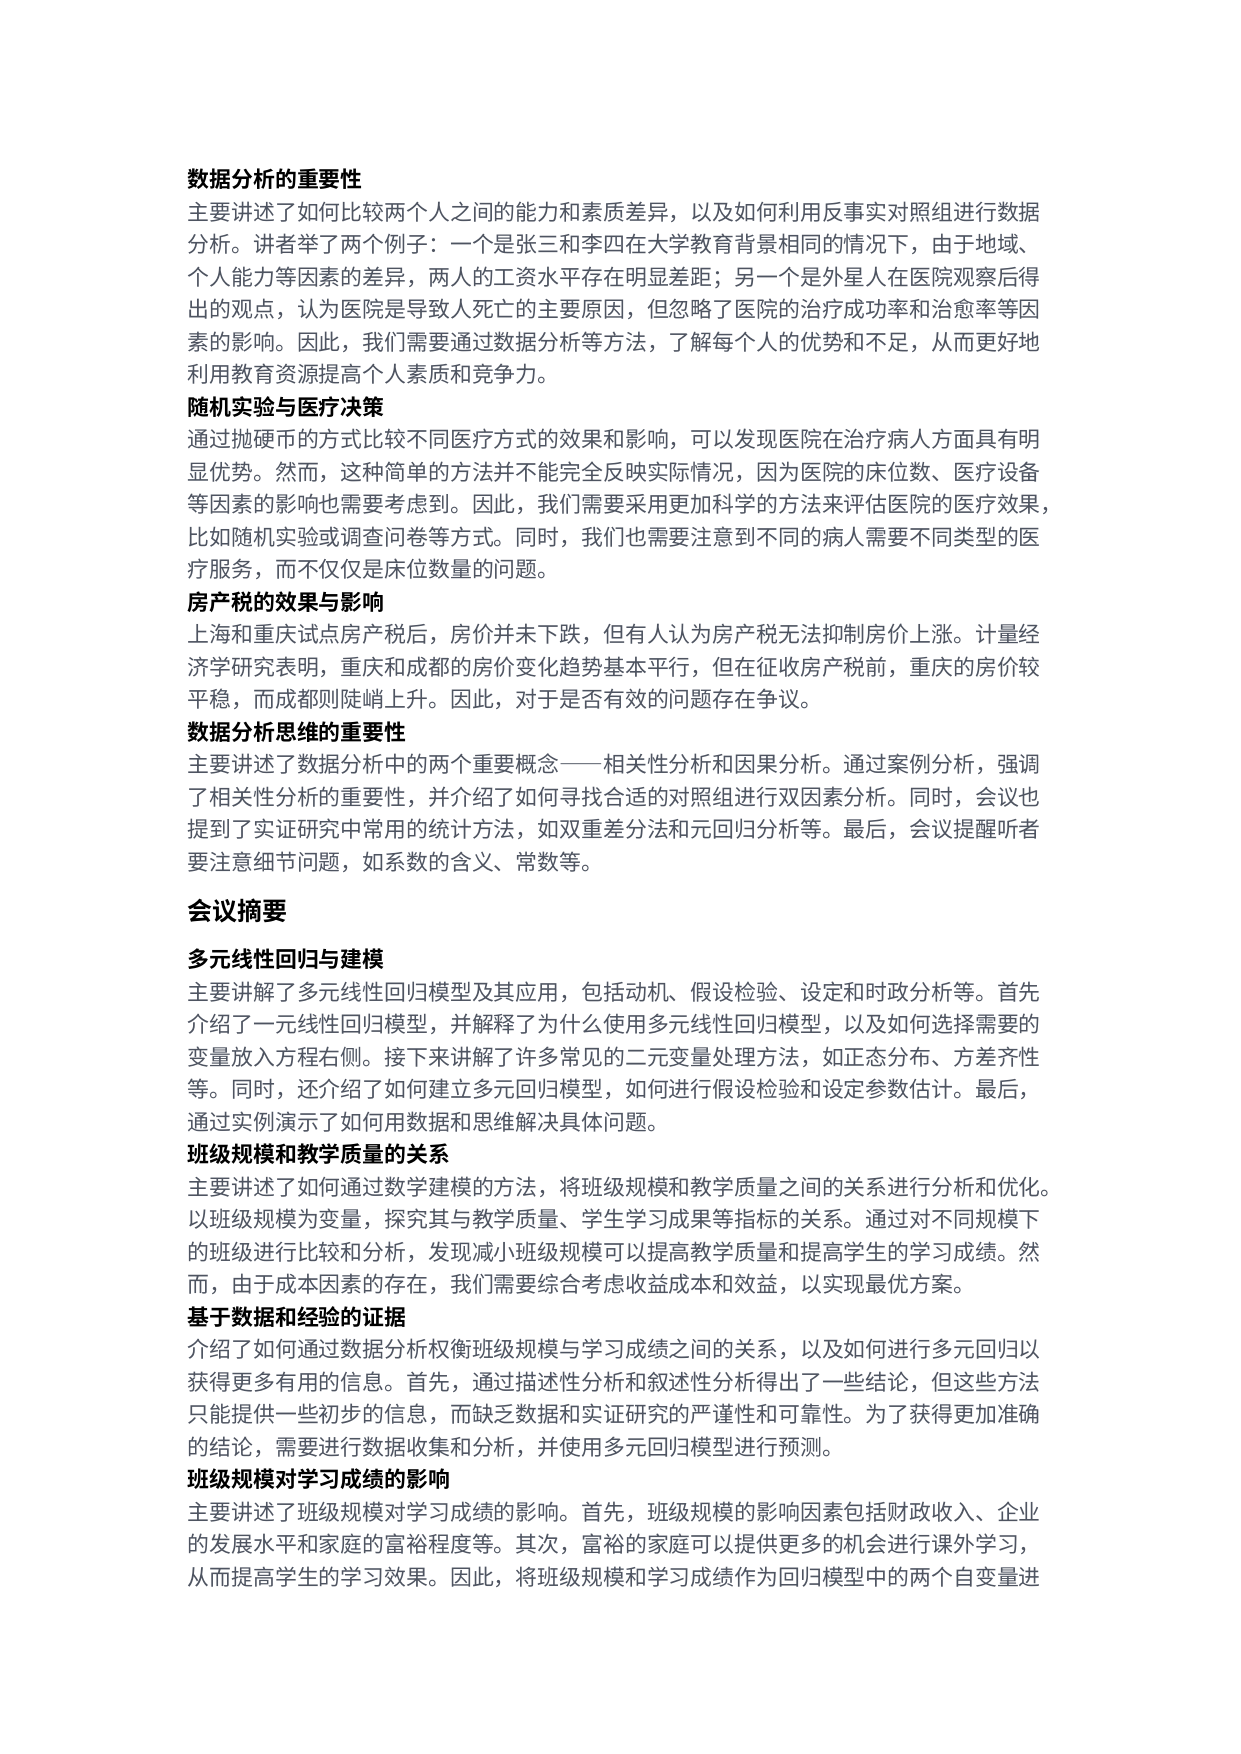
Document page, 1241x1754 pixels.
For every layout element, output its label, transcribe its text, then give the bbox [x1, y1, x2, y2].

text 主要讲解了多元线性回归模型及其应用，包括动机、假设检验、设定和时政分析等。首先介绍了一元线性回归模型，并解释了为什么使用多元线性回归模型，以及如何选择需要的变量放入方程右侧。接下来讲解了许多常见的二元变量处理方法，如正态分布、方差齐性等。同时，还介绍了如何建立多元回归模型，如何进行假设检验和设定参数估计。最后，通过实例演示了如何用数据和思维解决具体问题。 [187, 974, 1053, 1137]
text 数据分析思维的重要性 [187, 714, 1053, 747]
text 基于数据和经验的证据 [187, 1299, 1053, 1332]
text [187, 1494, 1053, 1592]
text 随机实验与医疗决策 [187, 389, 1053, 422]
text 主要讲述了如何通过数学建模的方法，将班级规模和教学质量之间的关系进行分析和优化。以班级规模为变量，探究其与教学质量、学生学习成果等指标的关系。通过对不同规模下的班级进行比较和分析，发现减小班级规模可以提高教学质量和提高学生的学习成绩。然而，由于成本因素的存在，我们需要综合考虑收益成本和效益，以实现最优方案。 [187, 1169, 1053, 1299]
text 介绍了如何通过数据分析权衡班级规模与学习成绩之间的关系，以及如何进行多元回归以获得更多有用的信息。首先，通过描述性分析和叙述性分析得出了一些结论，但这些方法只能提供一些初步的信息，而缺乏数据和实证研究的严谨性和可靠性。为了获得更加准确的结论，需要进行数据收集和分析，并使用多元回归模型进行预测。 [187, 1332, 1053, 1462]
text 主要讲述了如何比较两个人之间的能力和素质差异，以及如何利用反事实对照组进行数据分析。讲者举了两个例子：一个是张三和李四在大学教育背景相同的情况下，由于地域、个人能力等因素的差异，两人的工资水平存在明显差距；另一个是外星人在医院观察后得出的观点，认为医院是导致人死亡的主要原因，但忽略了医院的治疗成功率和治愈率等因素的影响。因此，我们需要通过数据分析等方法，了解每个人的优势和不足，从而更好地利用教育资源提高个人素质和竞争力。 [187, 194, 1053, 389]
text 主要讲述了数据分析中的两个重要概念——相关性分析和因果分析。通过案例分析，强调了相关性分析的重要性，并介绍了如何寻找合适的对照组进行双因素分析。同时，会议也提到了实证研究中常用的统计方法，如双重差分法和元回归分析等。最后，会议提醒听者要注意细节问题，如系数的含义、常数等。 [187, 747, 1053, 877]
text 班级规模和教学质量的关系 [187, 1137, 1053, 1169]
text 多元线性回归与建模 [187, 942, 1053, 974]
text 数据分析的重要性 [187, 162, 1053, 194]
text 班级规模对学习成绩的影响 [187, 1462, 1053, 1494]
text 房产税的效果与影响 [187, 584, 1053, 617]
text 上海和重庆试点房产税后，房价并未下跌，但有人认为房产税无法抑制房价上涨。计量经济学研究表明，重庆和成都的房价变化趋势基本平行，但在征收房产税前，重庆的房价较平稳，而成都则陡峭上升。因此，对于是否有效的问题存在争议。 [187, 617, 1053, 714]
text 会议摘要 [187, 877, 1053, 942]
text 通过抛硬币的方式比较不同医疗方式的效果和影响，可以发现医院在治疗病人方面具有明显优势。然而，这种简单的方法并不能完全反映实际情况，因为医院的床位数、医疗设备等因素的影响也需要考虑到。因此，我们需要采用更加科学的方法来评估医院的医疗效果，比如随机实验或调查问卷等方式。同时，我们也需要注意到不同的病人需要不同类型的医疗服务，而不仅仅是床位数量的问题。 [187, 422, 1053, 584]
